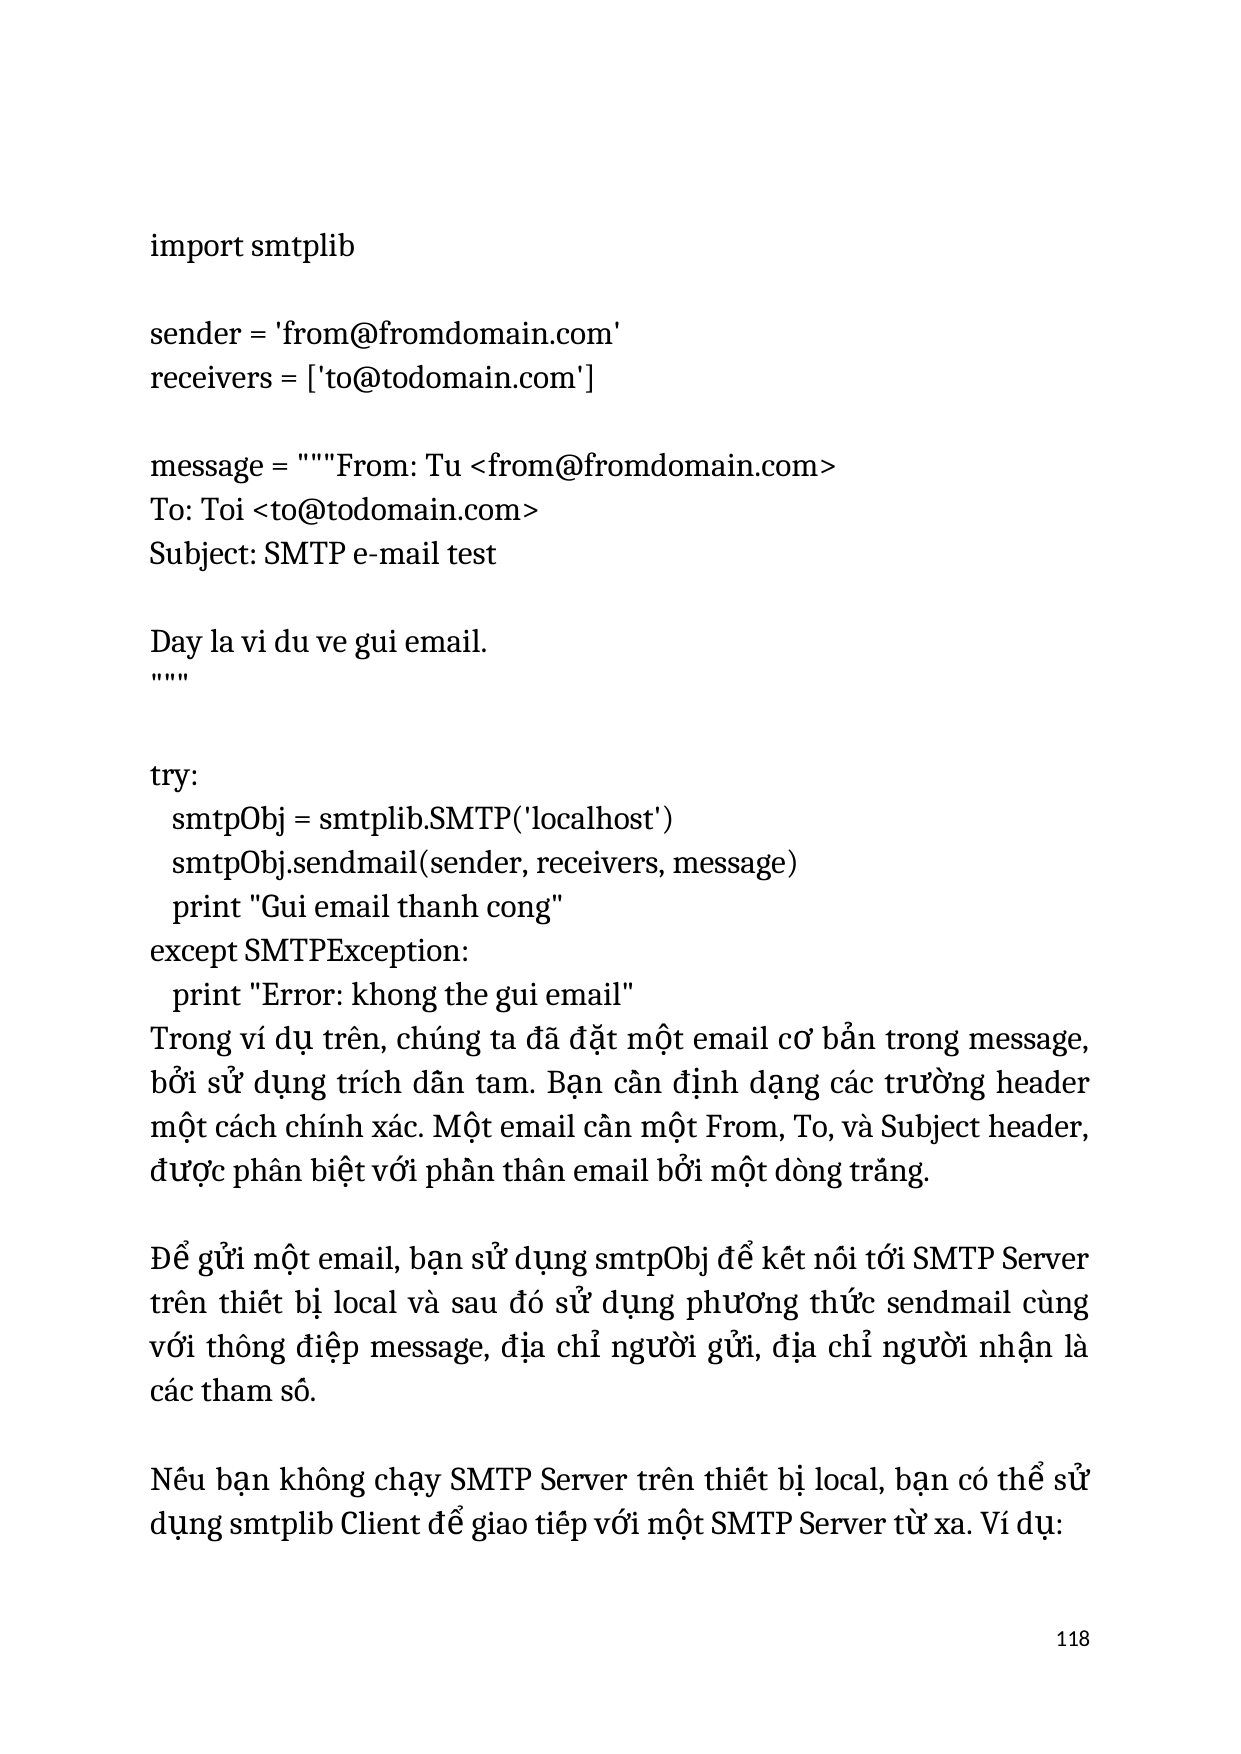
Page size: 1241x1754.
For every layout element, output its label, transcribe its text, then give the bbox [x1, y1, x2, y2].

text except SMTPException: [150, 931, 1090, 969]
text Nếu bạn không chạy SMTP Server trên thiết bị local, bạn có thể sử dụng smtplib Client để giao tiếp với một SMTP Server từ xa. Ví dụ: [150, 1460, 1090, 1542]
text Trong ví dụ trên, chúng ta đã đặt một email cơ bản trong message, bởi sử dụng trích dẫn tam. Bạn cần định dạng các trường header một cách chính xác. Một email cần một From, To, và Subject header, được phân biệt với phần thân email bởi một dòng trắng. [150, 1019, 1090, 1190]
text Để gửi một email, bạn sử dụng smtpObj để kết nối tới SMTP Server trên thiết bị local và sau đó sử dụng phương thức sendmail cùng với thông điệp message, địa chỉ người gửi, địa chỉ người nhận là các tham số. [150, 1240, 1090, 1410]
text print "Gui email thanh cong" [150, 887, 1090, 926]
text receivers = ['to@todomain.com'] [150, 358, 1090, 397]
text To: Toi <to@todomain.com> [150, 491, 1090, 529]
text Day la vi du ve gui email. [150, 623, 1090, 661]
text smtpObj.sendmail(sender, receivers, message) [150, 843, 1090, 881]
text print "Error: khong the gui email" [150, 975, 1090, 1014]
text """ [150, 667, 1090, 705]
text sender = 'from@fromdomain.com' [150, 314, 1090, 353]
text message = """From: Tu <from@fromdomain.com> [150, 447, 1090, 485]
text Subject: SMTP e-mail test [150, 535, 1090, 573]
text smtpObj = smtplib.SMTP('localhost') [150, 799, 1090, 837]
text import smtplib [150, 226, 1090, 264]
text try: [150, 755, 1090, 793]
